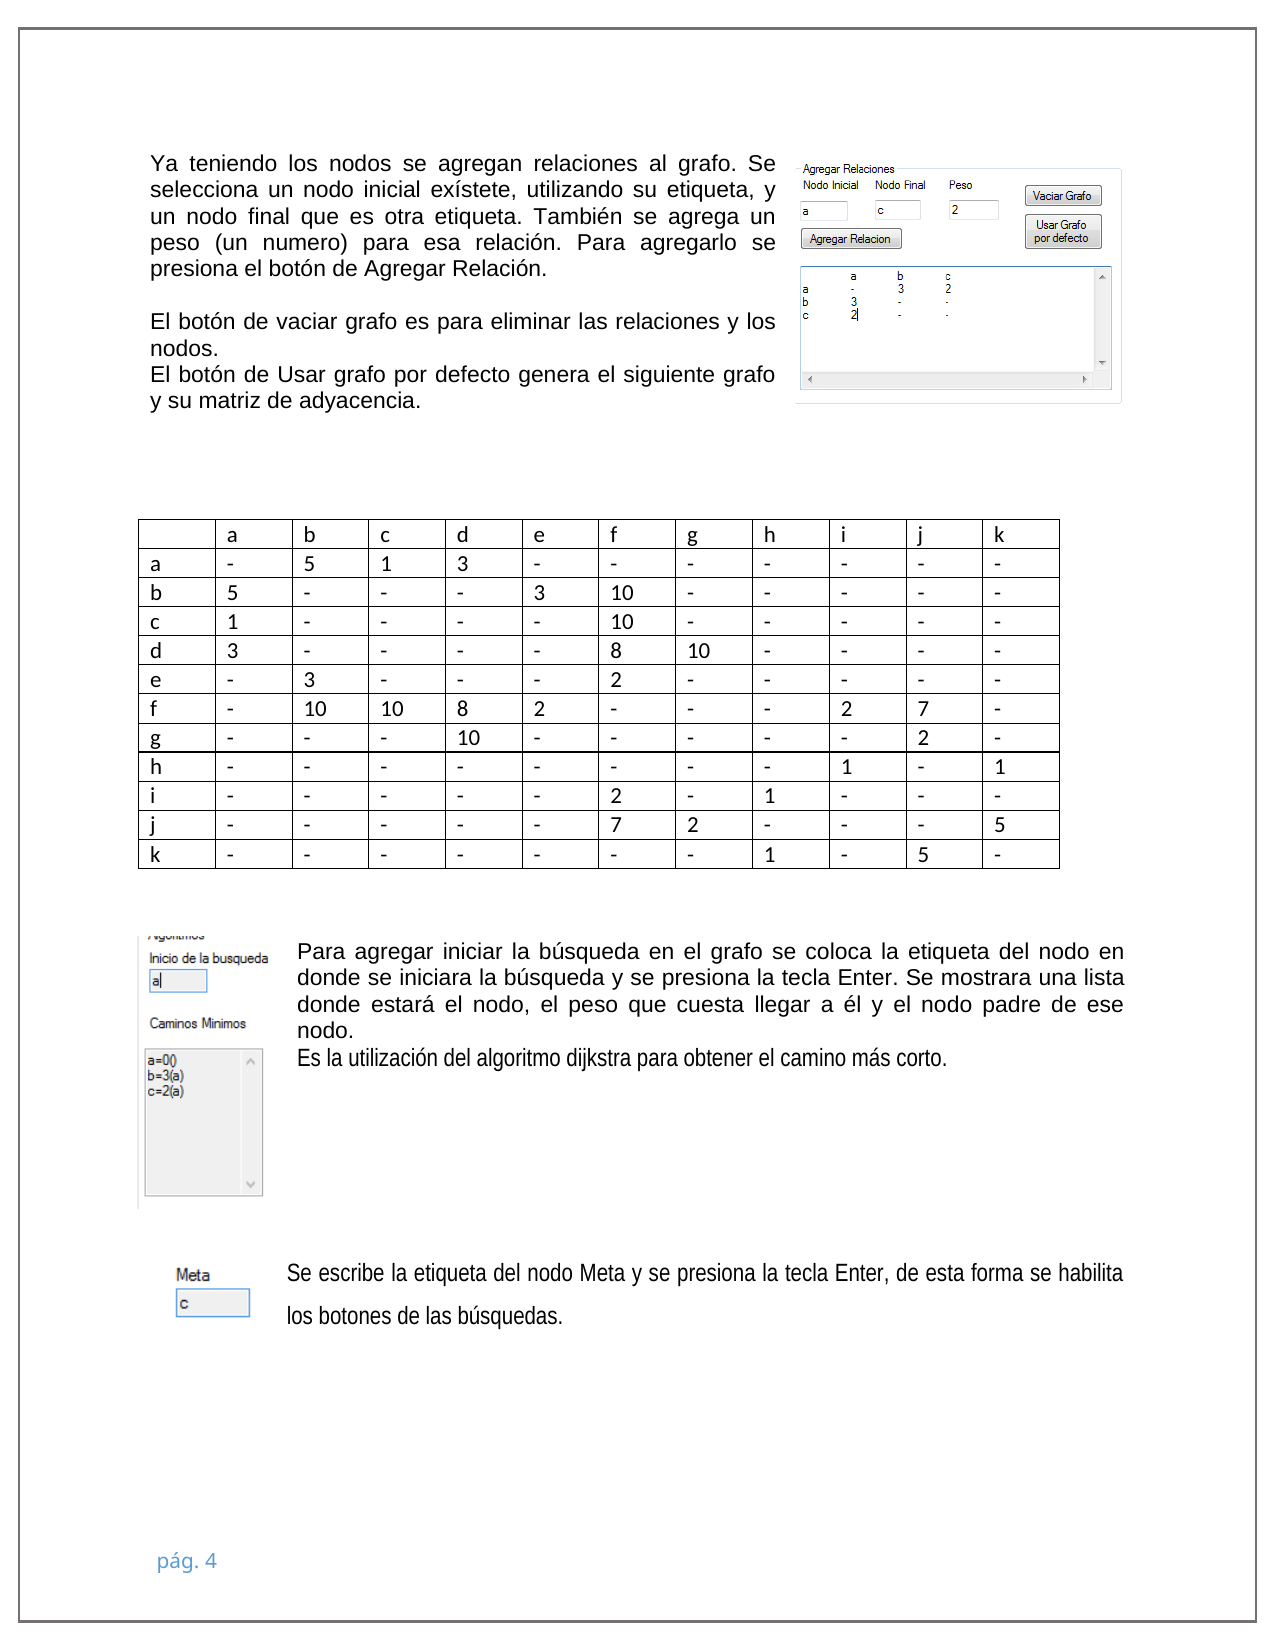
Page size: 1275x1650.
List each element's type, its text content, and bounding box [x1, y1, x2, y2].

table_cell 2 [599, 665, 675, 693]
table_header i [830, 520, 906, 548]
table_cell - [830, 840, 906, 868]
table_cell 1 [753, 782, 829, 809]
table_cell - [293, 782, 368, 809]
table_cell 8 [599, 636, 675, 664]
table_cell 10 [293, 694, 368, 722]
table_cell - [293, 724, 368, 751]
table_cell 2 [830, 694, 906, 722]
text Ya teniendo los nodos se agregan relaciones al grafo. Se selecciona un nodo inicial exístete, utilizando su etiqueta, y un nodo final que es otra etiqueta. También se agrega un peso (un numero) para esa relación. Para agregarlo se presiona el botón de Agregar Relación. [150, 150, 1125, 282]
table_cell 3 [293, 665, 368, 693]
table_cell - [830, 782, 906, 809]
table_cell 2 [907, 724, 982, 751]
table_cell - [216, 782, 292, 809]
text El botón de vaciar grafo es para eliminar las relaciones y los nodos. [150, 308, 795, 361]
table_cell - [216, 724, 292, 751]
table_cell - [983, 724, 1059, 751]
table_cell - [907, 549, 982, 577]
table_cell - [523, 811, 598, 839]
table_cell - [676, 694, 752, 722]
table_cell - [907, 665, 982, 693]
table_cell 10 [446, 724, 522, 751]
table_cell g [139, 724, 215, 751]
table_cell - [676, 782, 752, 809]
table_cell - [293, 811, 368, 839]
table_cell - [369, 665, 445, 693]
table_cell - [676, 549, 752, 577]
table_cell - [907, 636, 982, 664]
table_cell - [753, 753, 829, 781]
table_cell - [676, 607, 752, 635]
table_cell 2 [523, 694, 598, 722]
table_cell - [293, 840, 368, 868]
picture [795, 159, 1122, 406]
table_cell - [753, 811, 829, 839]
table_cell - [216, 811, 292, 839]
table_cell - [599, 724, 675, 751]
table_cell - [983, 694, 1059, 722]
table_cell - [446, 811, 522, 839]
table_cell 5 [216, 578, 292, 606]
table_cell - [369, 811, 445, 839]
table_cell - [753, 636, 829, 664]
table_cell k [139, 840, 215, 868]
table_cell - [753, 665, 829, 693]
table_cell - [369, 636, 445, 664]
table_cell - [676, 840, 752, 868]
table_cell 5 [983, 811, 1059, 839]
table_cell - [446, 782, 522, 809]
table_cell 1 [216, 607, 292, 635]
table_cell c [139, 607, 215, 635]
table_cell - [369, 753, 445, 781]
table_cell - [753, 694, 829, 722]
table_cell - [983, 607, 1059, 635]
table_header f [599, 520, 675, 548]
table_cell - [599, 694, 675, 722]
table_cell - [907, 753, 982, 781]
table_cell 10 [369, 694, 445, 722]
table_header e [523, 520, 598, 548]
table_cell - [907, 782, 982, 809]
table_cell 2 [599, 782, 675, 809]
table_header [139, 520, 215, 548]
table_cell - [369, 578, 445, 606]
table_cell - [293, 753, 368, 781]
table_cell d [139, 636, 215, 664]
table_cell e [139, 665, 215, 693]
table_cell - [216, 840, 292, 868]
table_cell - [983, 665, 1059, 693]
table_cell - [830, 549, 906, 577]
table_cell - [446, 578, 522, 606]
table_cell - [676, 753, 752, 781]
table_cell - [676, 665, 752, 693]
table_cell 1 [983, 753, 1059, 781]
table_cell - [369, 840, 445, 868]
table_cell - [907, 607, 982, 635]
table_cell - [446, 665, 522, 693]
table_header g [676, 520, 752, 548]
table_cell - [599, 753, 675, 781]
text El botón de Usar grafo por defecto genera el siguiente grafo y su matriz de adyacencia. [150, 361, 1125, 413]
table_cell - [753, 724, 829, 751]
table_cell 2 [676, 811, 752, 839]
table_cell f [139, 694, 215, 722]
table_cell - [830, 665, 906, 693]
table_cell - [369, 724, 445, 751]
table_header d [446, 520, 522, 548]
table_cell - [523, 753, 598, 781]
table_cell - [523, 549, 598, 577]
table_header k [983, 520, 1059, 548]
table_cell - [523, 782, 598, 809]
table_cell - [523, 607, 598, 635]
table_cell b [139, 578, 215, 606]
table_cell 1 [369, 549, 445, 577]
table_cell a [139, 549, 215, 577]
table_cell 10 [599, 578, 675, 606]
table_cell 10 [599, 607, 675, 635]
table_cell 3 [523, 578, 598, 606]
table_cell - [983, 578, 1059, 606]
table_header b [293, 520, 368, 548]
table_cell - [216, 549, 292, 577]
table_cell - [830, 607, 906, 635]
table_cell 3 [216, 636, 292, 664]
table_cell h [139, 753, 215, 781]
table_cell 5 [907, 840, 982, 868]
table_cell - [753, 607, 829, 635]
table_cell i [139, 782, 215, 809]
table_header h [753, 520, 829, 548]
table_cell - [907, 811, 982, 839]
table_cell j [139, 811, 215, 839]
table_cell - [983, 636, 1059, 664]
table_header j [907, 520, 982, 548]
table_cell - [983, 840, 1059, 868]
table_cell 1 [830, 753, 906, 781]
table_cell - [676, 578, 752, 606]
table_cell 7 [599, 811, 675, 839]
table_cell - [216, 665, 292, 693]
text Se escribe la etiqueta del nodo Meta y se presiona la tecla Enter, de esta forma se habilita los botones de las búsquedas. [268, 1258, 1125, 1329]
table_cell - [523, 665, 598, 693]
table_cell - [369, 607, 445, 635]
table_header a [216, 520, 292, 548]
picture [150, 1257, 268, 1341]
table_cell 10 [676, 636, 752, 664]
table_cell - [216, 694, 292, 722]
table_cell - [293, 578, 368, 606]
table_cell - [983, 782, 1059, 809]
table_cell - [753, 578, 829, 606]
table_cell - [599, 549, 675, 577]
table_cell - [599, 840, 675, 868]
table_cell - [446, 753, 522, 781]
table_cell - [983, 549, 1059, 577]
table_cell - [523, 724, 598, 751]
table_cell - [830, 724, 906, 751]
table_cell 3 [446, 549, 522, 577]
text Para agregar iniciar la búsqueda en el grafo se coloca la etiqueta del nodo en donde se iniciara la búsqueda y se presiona la tecla Enter. Se mostrara una lista donde estará el nodo, el peso que cuesta llegar a él y el nodo padre de ese nodo. [279, 938, 1125, 1043]
table_header c [369, 520, 445, 548]
table_cell 1 [753, 840, 829, 868]
table_cell - [369, 782, 445, 809]
table_cell - [446, 607, 522, 635]
table_cell - [523, 636, 598, 664]
table_cell - [907, 578, 982, 606]
table_cell - [676, 724, 752, 751]
table_cell - [523, 840, 598, 868]
text Es la utilización del algoritmo dijkstra para obtener el camino más corto. [279, 1043, 1125, 1072]
table_cell - [293, 607, 368, 635]
table_cell 8 [446, 694, 522, 722]
table_cell - [446, 636, 522, 664]
table_cell 7 [907, 694, 982, 722]
picture [132, 936, 279, 1209]
table_cell - [830, 578, 906, 606]
table_cell - [216, 753, 292, 781]
table_cell - [830, 811, 906, 839]
table_cell 5 [293, 549, 368, 577]
table_cell - [293, 636, 368, 664]
table_cell - [446, 840, 522, 868]
table_cell - [830, 636, 906, 664]
table_cell - [753, 549, 829, 577]
